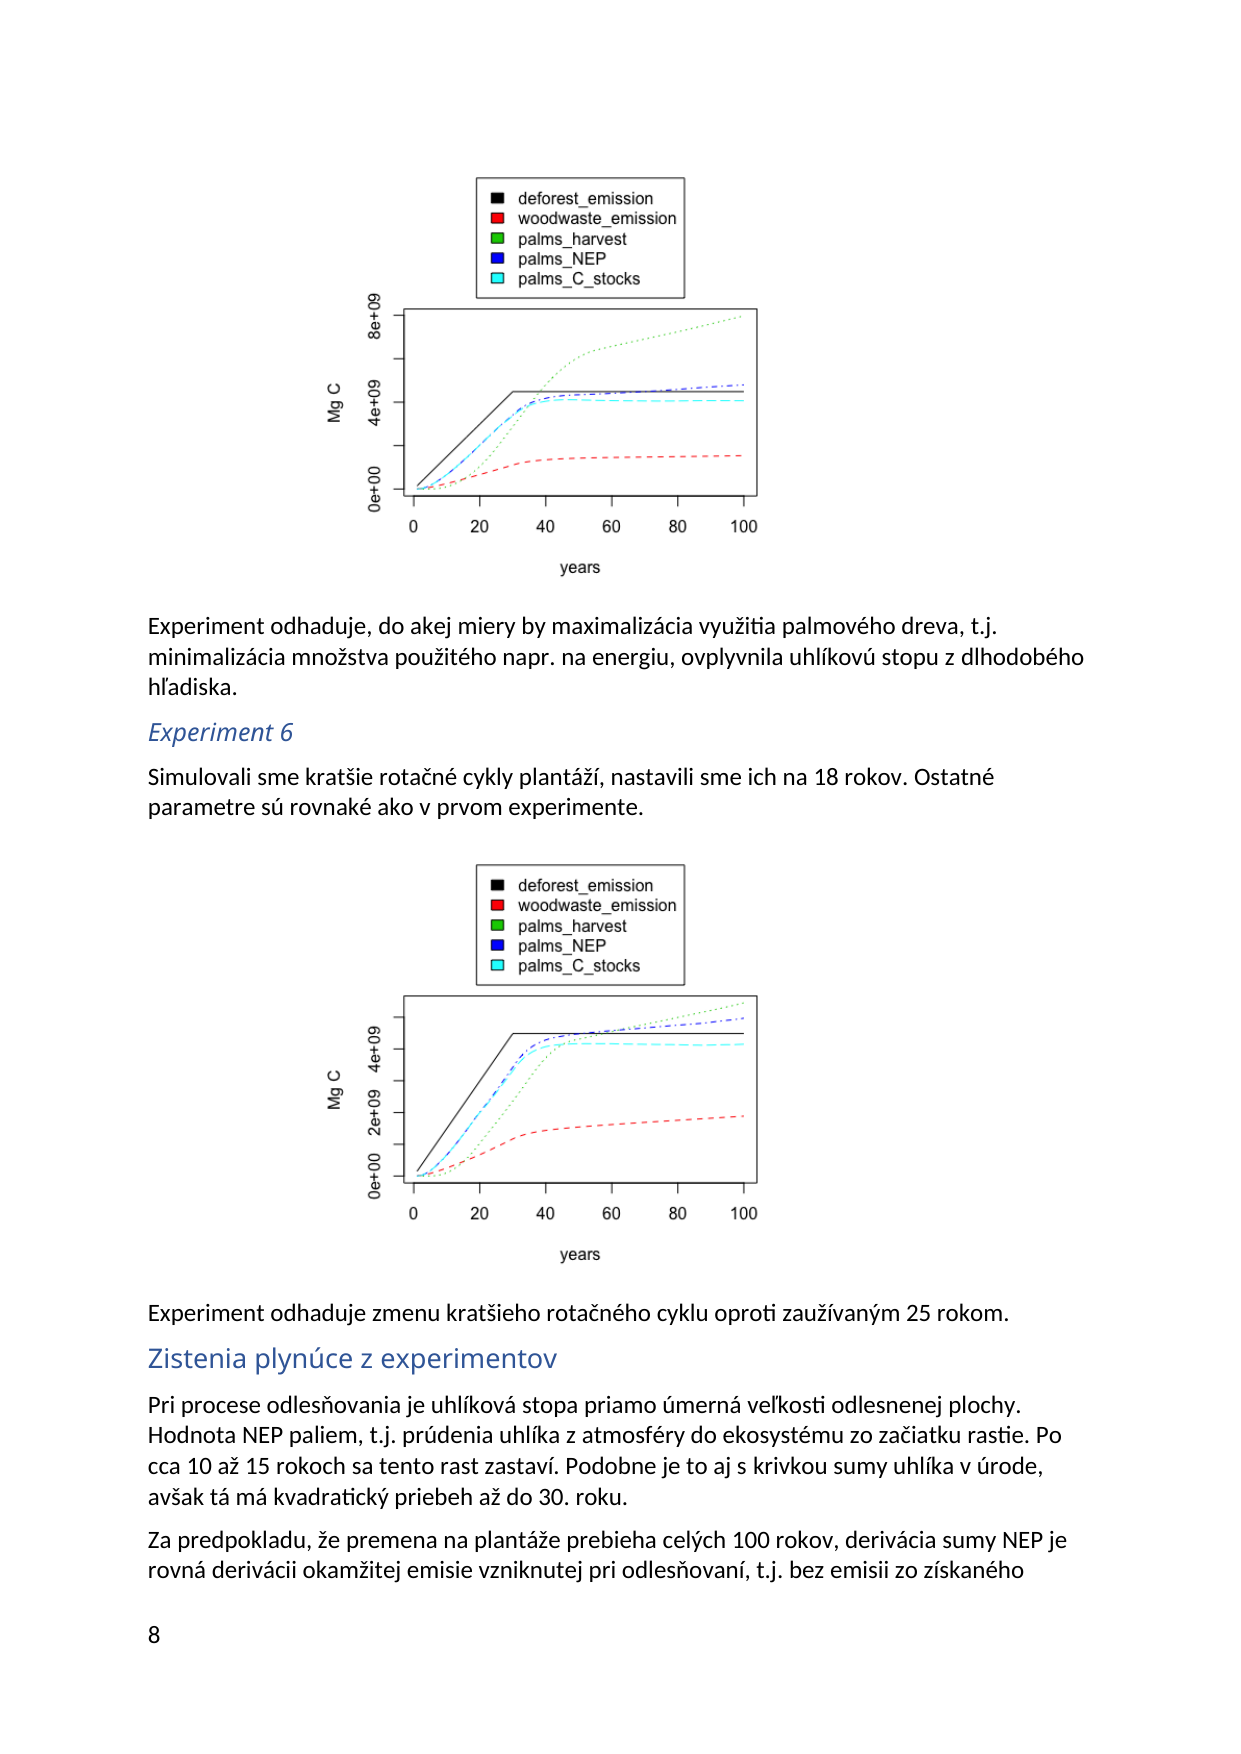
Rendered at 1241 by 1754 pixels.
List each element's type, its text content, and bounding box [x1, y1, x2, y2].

text Simulovali sme kratšie rotačné cykly plantáží, nastavili sme ich na 18 rokov. Ostatné parametre sú rovnaké ako v prvom experimente. [148, 761, 1093, 822]
text Experiment odhaduje, do akej miery by maximalizácia využitia palmového dreva, t.j. minimalizácia množstva použitého napr. na energiu, ovplyvnila uhlíkovú stopu z dlhodobého hľadiska. [148, 610, 1093, 702]
text Experiment odhaduje zmenu kratšieho rotačného cyklu oproti zaužívaným 25 rokom. [148, 1297, 1093, 1327]
picture [322, 834, 918, 1285]
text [148, 1524, 1093, 1585]
subtitle Experiment 6 [148, 714, 1093, 748]
picture [322, 147, 918, 598]
subtitle Zistenia plynúce z experimentov [148, 1340, 1093, 1377]
text Pri procese odlesňovania je uhlíková stopa priamo úmerná veľkosti odlesnenej plochy. Hodnota NEP paliem, t.j. prúdenia uhlíka z atmosféry do ekosystému zo začiatku rastie. Po cca 10 až 15 rokoch sa tento rast zastaví. Podobne je to aj s krivkou sumy uhlíka v úrode, avšak tá má kvadratický priebeh až do 30. roku. [148, 1389, 1093, 1511]
